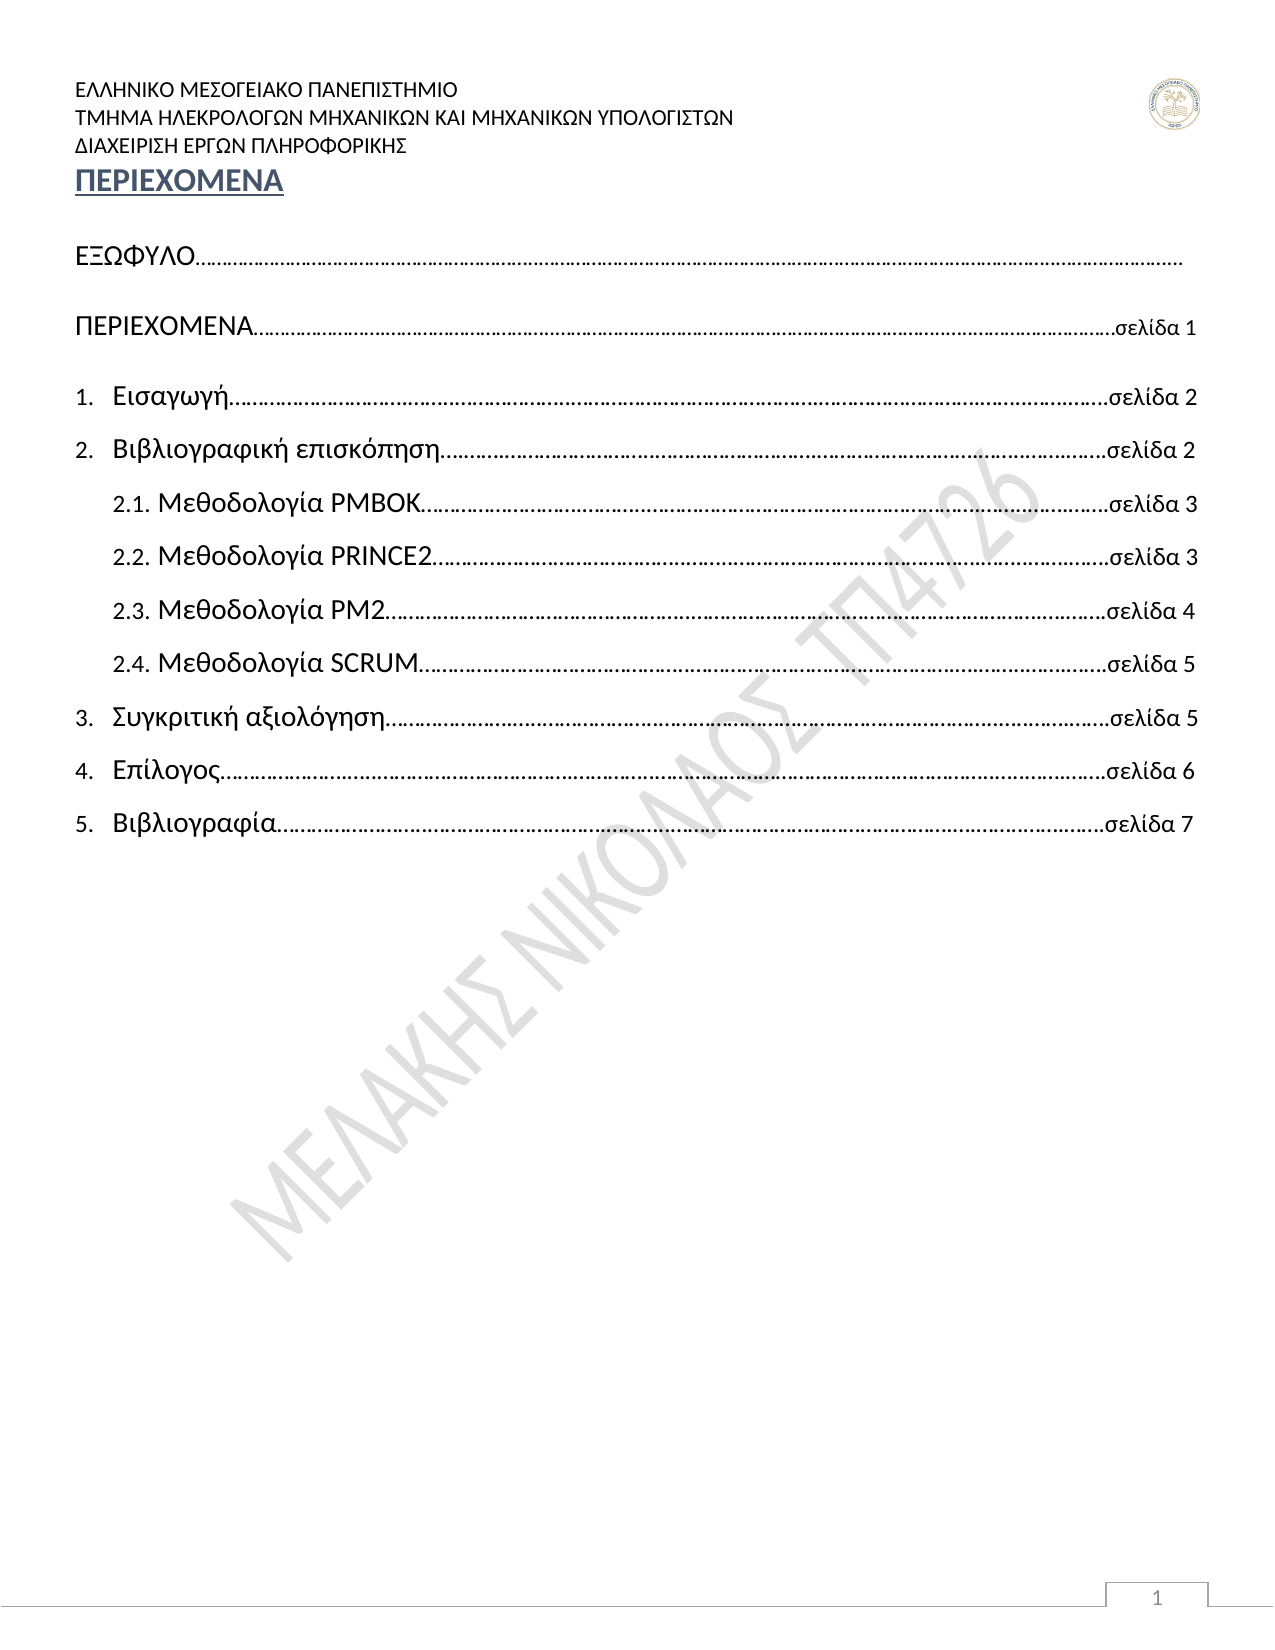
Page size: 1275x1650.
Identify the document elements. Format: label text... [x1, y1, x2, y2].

list Μεθοδολογία PMBOK……………………….………..………………………………………………….……..…….…….σελίδα 3 [112, 484, 1200, 519]
list Επίλογος………………….…..…………………………….…………..…………………………………………………..…..…….…….σελίδα 6 [75, 751, 1200, 787]
list Συγκριτική αξιολόγηση………………….…..………………..…………………………………………………..…..…….…….σελίδα 5 [75, 698, 1200, 733]
list Μεθοδολογία PRINCE2……………………………………..……..…………………………………….……..…….…….σελίδα 3 [112, 537, 1200, 573]
text ΕΞΩΦΥΛΟ………………………………………………………..……………………………………………………………………………………..…………………... [75, 237, 1200, 272]
picture [1148, 78, 1200, 130]
list Μεθοδολογία PM2……………………………………………..…………………………………………………….….…….σελίδα 4 [112, 591, 1200, 626]
list Βιβλιογραφία……………………..………………………….………..………………………………………….….……..…….…….σελίδα 7 [75, 804, 1200, 840]
list Βιβλιογραφική επισκόπηση….…….……………………..……………………….……………………….……..…….…….σελίδα 2 [75, 430, 1200, 466]
text ΠΕΡΙΕΧΟΜΕΝΑ…………………….…………………………..………………………………………………………………..…..………………………σελίδα 1 [75, 307, 1200, 342]
list Εισαγωγή………………………….……..………………..…………………………………….……………………….……..…….…….σελίδα 2 [75, 377, 1200, 413]
text ΠΕΡΙΕΧΟΜΕΝΑ [75, 159, 1200, 200]
list Μεθοδολογία SCRUM………………………………………..……………………………………….….……..…….…….σελίδα 5 [112, 644, 1200, 680]
